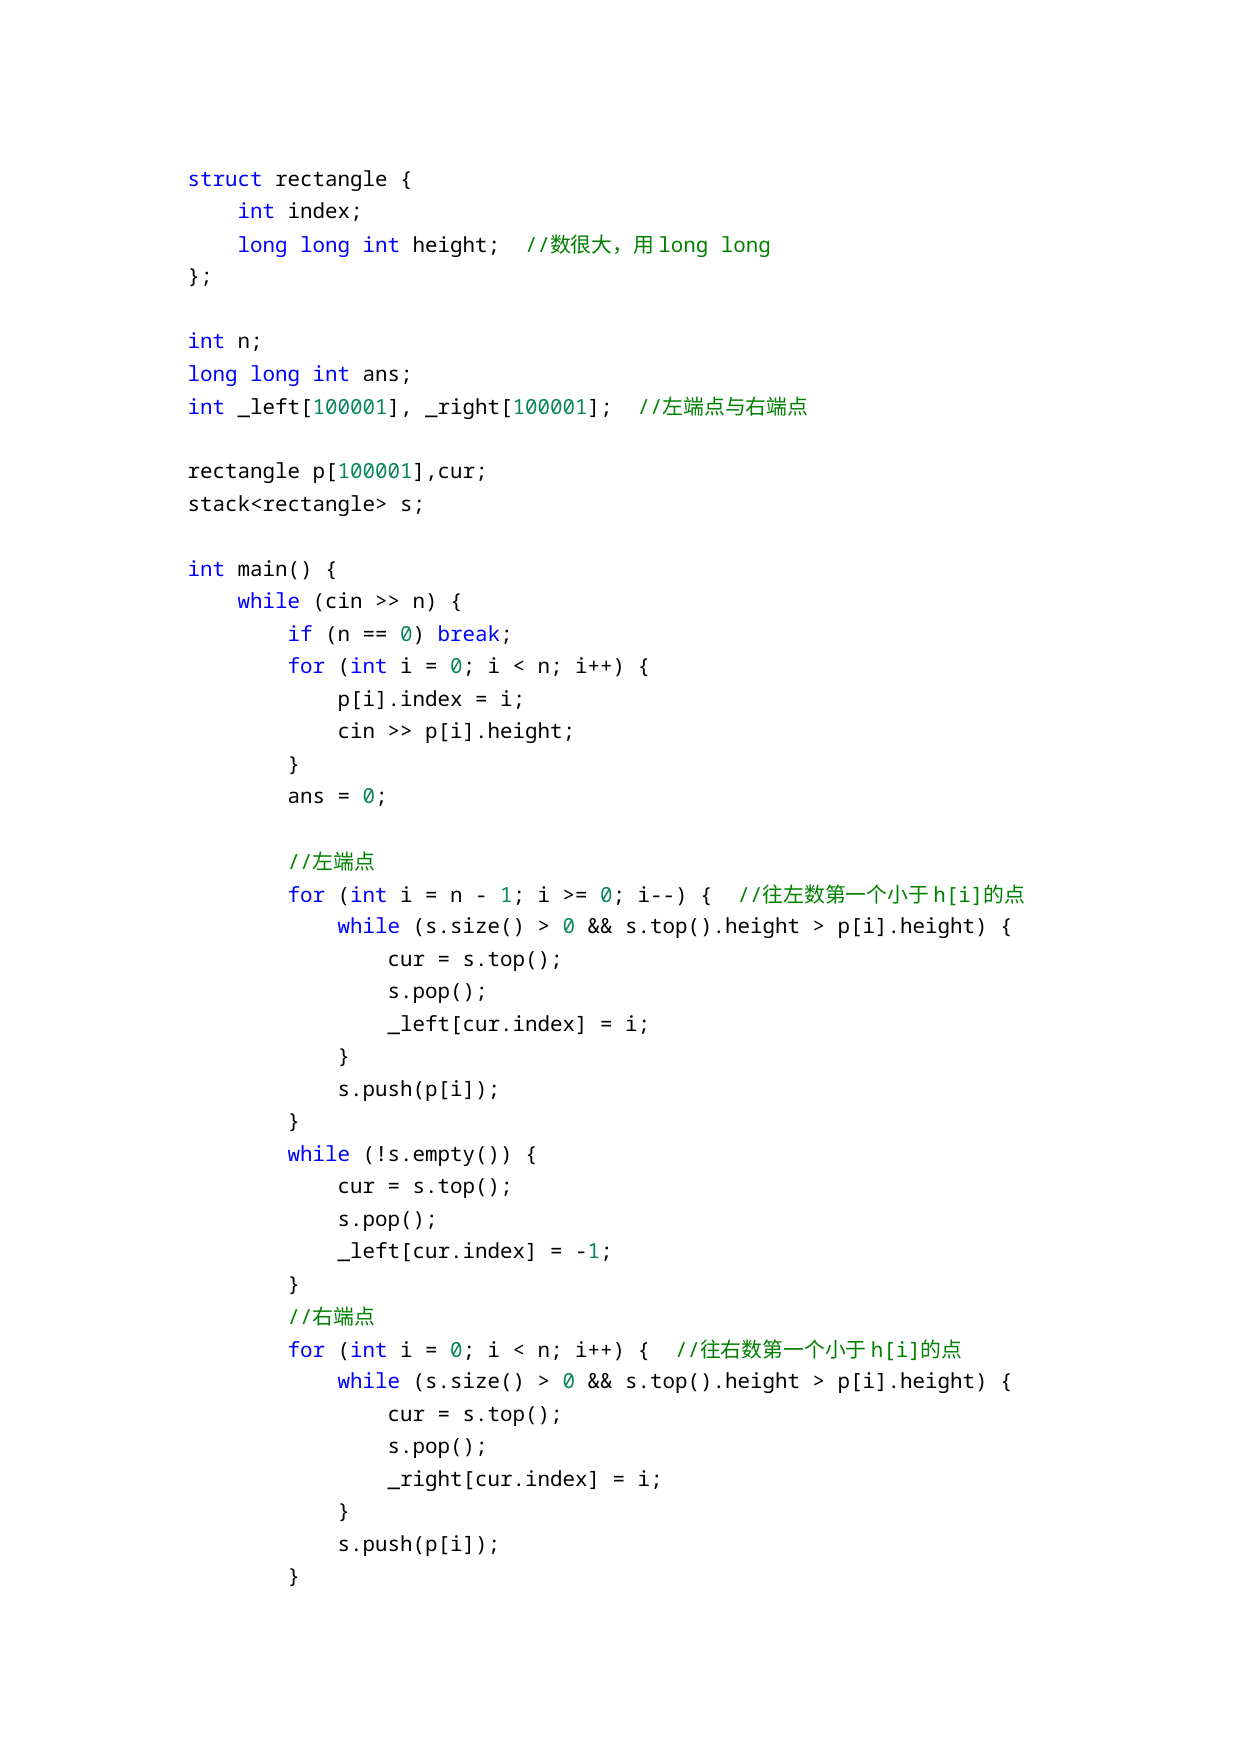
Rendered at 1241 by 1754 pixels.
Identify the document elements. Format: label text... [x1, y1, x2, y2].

text //右端点 [187, 1299, 1053, 1332]
text for (int i = 0; i < n; i++) { [187, 649, 1053, 682]
text cin >> p[i].height; [187, 714, 1053, 747]
text ans = 0; [187, 779, 1053, 812]
text while (!s.empty()) { [187, 1137, 1053, 1169]
text _left[cur.index] = i; [187, 1007, 1053, 1039]
text int _left[100001], _right[100001]; //左端点与右端点 [187, 389, 1053, 422]
text struct rectangle { [187, 162, 1053, 194]
text s.pop(); [187, 1429, 1053, 1462]
text if (n == 0) break; [187, 617, 1053, 649]
text s.pop(); [187, 1202, 1053, 1234]
text cur = s.top(); [187, 942, 1053, 974]
text s.push(p[i]); [187, 1527, 1053, 1559]
text long long int height; //数很大，用long long [187, 227, 1053, 259]
text while (cin >> n) { [187, 584, 1053, 617]
text int index; [187, 194, 1053, 227]
text } [187, 1267, 1053, 1299]
text while (s.size() > 0 && s.top().height > p[i].height) { [187, 909, 1053, 942]
text s.push(p[i]); [187, 1072, 1053, 1104]
text cur = s.top(); [187, 1397, 1053, 1429]
text _right[cur.index] = i; [187, 1462, 1053, 1494]
text p[i].index = i; [187, 682, 1053, 714]
text _left[cur.index] = -1; [187, 1234, 1053, 1267]
text while (s.size() > 0 && s.top().height > p[i].height) { [187, 1364, 1053, 1397]
text rectangle p[100001],cur; [187, 454, 1053, 487]
text long long int ans; [187, 357, 1053, 389]
text } [187, 1494, 1053, 1527]
text int n; [187, 324, 1053, 357]
text stack<rectangle> s; [187, 487, 1053, 519]
text s.pop(); [187, 974, 1053, 1007]
text } [187, 747, 1053, 779]
text for (int i = 0; i < n; i++) { //往右数第一个小于h[i]的点 [187, 1332, 1053, 1364]
text } [187, 1559, 1053, 1592]
text cur = s.top(); [187, 1169, 1053, 1202]
text } [187, 1039, 1053, 1072]
text for (int i = n - 1; i >= 0; i--) { //往左数第一个小于h[i]的点 [187, 877, 1053, 909]
text int main() { [187, 552, 1053, 584]
text } [187, 1104, 1053, 1137]
text }; [187, 259, 1053, 292]
text //左端点 [187, 844, 1053, 877]
